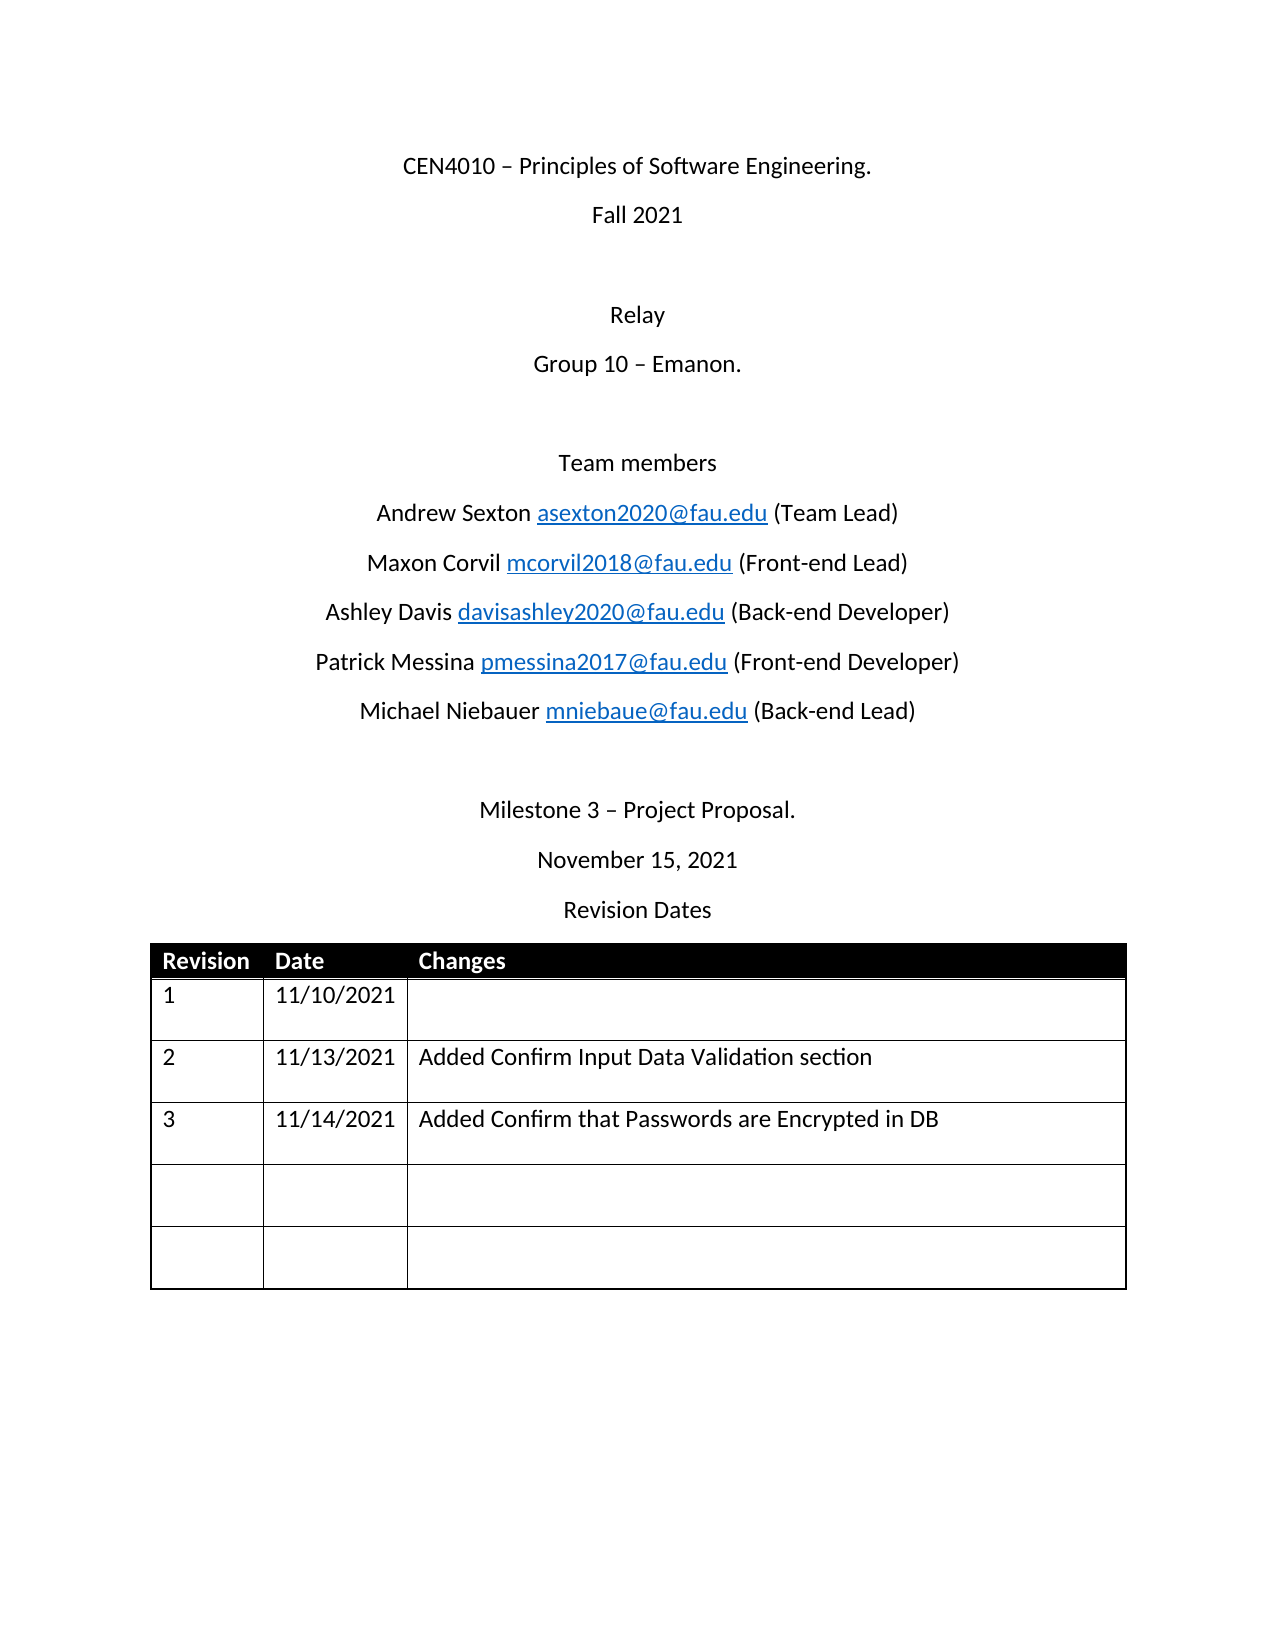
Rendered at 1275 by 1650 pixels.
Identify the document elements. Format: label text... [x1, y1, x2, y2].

table_cell 1 [152, 980, 263, 1040]
table_cell [408, 1227, 1125, 1287]
table_cell [264, 1165, 407, 1226]
table_header Date [264, 945, 407, 978]
table_cell Added Confirm Input Data Validation section [408, 1041, 1125, 1102]
table_cell 11/10/2021 [264, 980, 407, 1040]
text Milestone 3 – Project Proposal. [150, 794, 1125, 825]
text Andrew Sexton asexton2020@fau.edu (Team Lead) [150, 497, 1125, 528]
text Ashley Davis davisashley2020@fau.edu (Back-end Developer) [150, 596, 1125, 627]
table_cell [152, 1165, 263, 1226]
text Revision Dates [150, 894, 1125, 924]
text Patrick Messina pmessina2017@fau.edu (Front-end Developer) [150, 646, 1125, 676]
table_header Revision [152, 945, 263, 978]
text Relay [150, 299, 1125, 329]
table_cell [408, 980, 1125, 1040]
text Michael Niebauer mniebaue@fau.edu (Back-end Lead) [150, 695, 1125, 726]
table_cell [152, 1227, 263, 1287]
text Maxon Corvil mcorvil2018@fau.edu (Front-end Lead) [150, 547, 1125, 577]
table_cell 3 [152, 1103, 263, 1164]
text Fall 2021 [150, 199, 1125, 230]
table_cell 11/13/2021 [264, 1041, 407, 1102]
text CEN4010 – Principles of Software Engineering. [150, 150, 1125, 181]
text November 15, 2021 [150, 844, 1125, 875]
table_cell 2 [152, 1041, 263, 1102]
table_cell 11/14/2021 [264, 1103, 407, 1164]
table_cell [408, 1165, 1125, 1226]
table_header Changes [408, 945, 1125, 978]
text Team members [150, 447, 1125, 478]
text Group 10 – Emanon. [150, 348, 1125, 379]
table_cell [264, 1227, 407, 1287]
table_cell Added Confirm that Passwords are Encrypted in DB [408, 1103, 1125, 1164]
